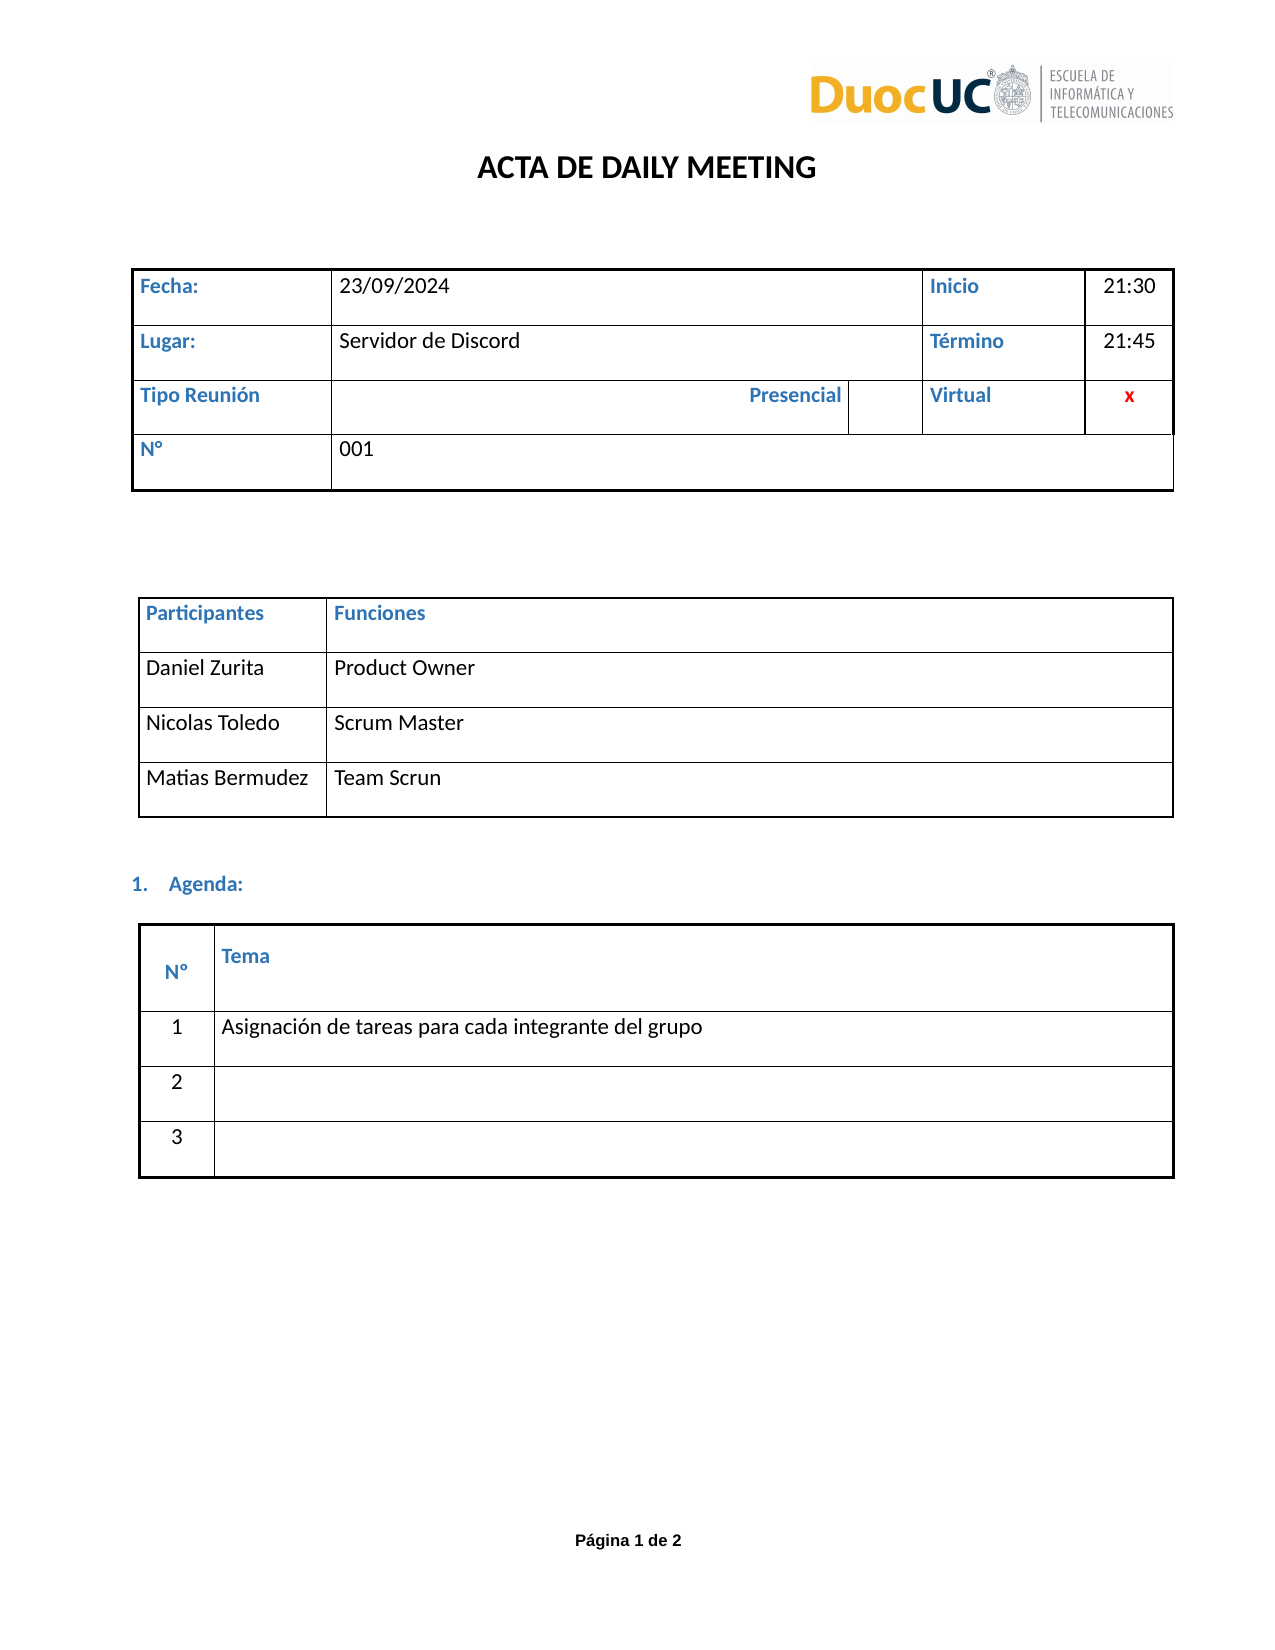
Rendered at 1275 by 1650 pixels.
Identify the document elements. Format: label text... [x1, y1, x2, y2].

picture [810, 63, 1174, 124]
table_cell x [1086, 381, 1172, 433]
table_cell Nicolas Toledo [140, 708, 326, 762]
table_cell Asignación de tareas para cada integrante del grupo [215, 1012, 1172, 1066]
list Agenda: [131, 870, 1162, 897]
table_header 21:30 [1086, 271, 1172, 325]
table_header Participantes [140, 599, 326, 652]
text ACTA DE DAILY MEETING [131, 146, 1162, 186]
table_cell Lugar: [134, 326, 331, 380]
table_cell Matias Bermudez [140, 763, 326, 816]
table_header Funciones [327, 599, 1172, 652]
table_cell [849, 381, 922, 433]
table_header 23/09/2024 [332, 271, 922, 325]
table_cell Tipo Reunión [134, 381, 331, 433]
table_cell [215, 1122, 1172, 1176]
table_cell Team Scrun [327, 763, 1172, 816]
table_cell Product Owner [327, 653, 1172, 707]
table_cell 3 [141, 1122, 214, 1176]
table_header Fecha: [134, 271, 331, 325]
table_cell 1 [141, 1012, 214, 1066]
table_cell Presencial [332, 381, 848, 433]
table_cell Virtual [923, 381, 1084, 433]
table_header Inicio [923, 271, 1084, 325]
table_cell Scrum Master [327, 708, 1172, 762]
table_cell Daniel Zurita [140, 653, 326, 707]
table_cell Término [923, 326, 1084, 380]
table_header Nº [141, 926, 214, 1011]
table_cell [215, 1067, 1172, 1121]
table_cell 21:45 [1086, 326, 1172, 380]
table_header Tema [215, 926, 1172, 1011]
table_cell 001 [332, 434, 1173, 488]
table_cell N° [134, 435, 331, 488]
table_cell 2 [141, 1067, 214, 1121]
table_cell Servidor de Discord [332, 326, 922, 380]
